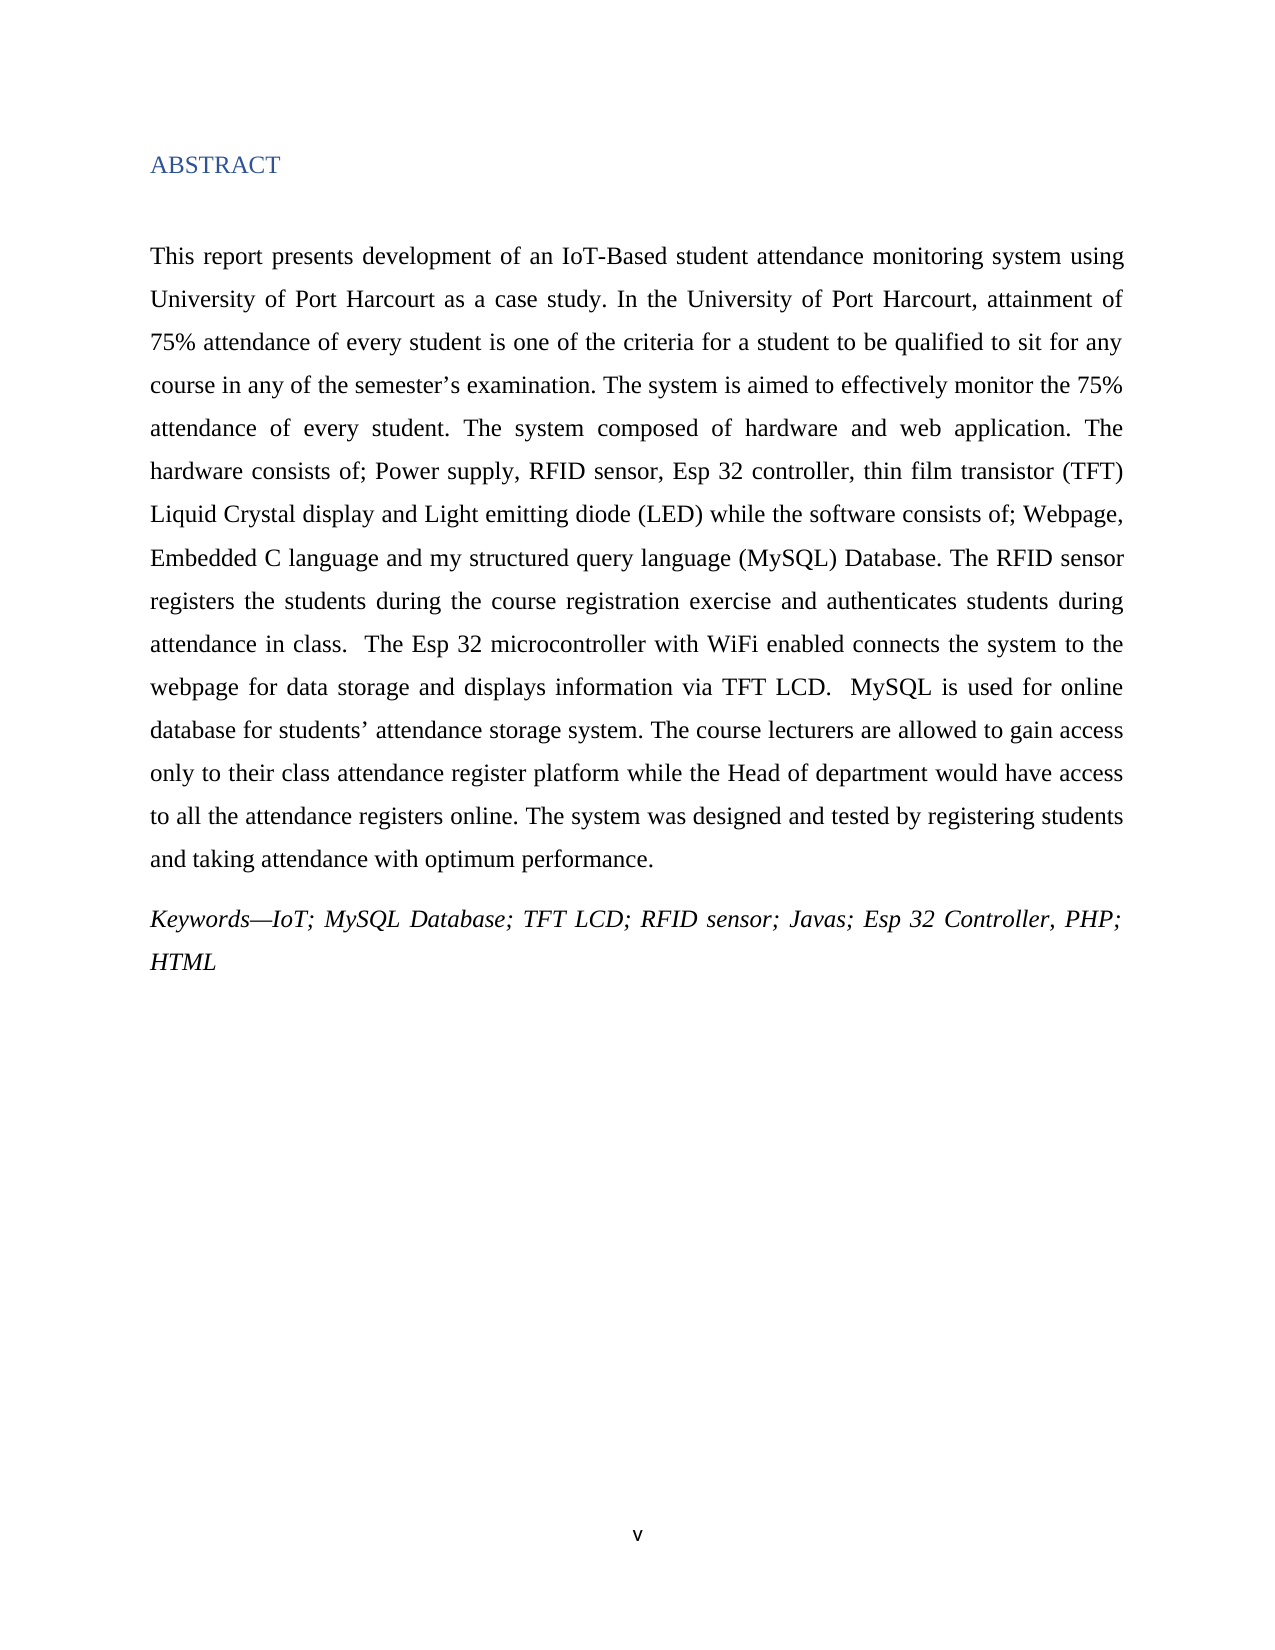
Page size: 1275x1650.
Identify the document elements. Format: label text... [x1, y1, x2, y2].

text Keywords—IoT; MySQL Database; TFT LCD; RFID sensor; Javas; Esp 32 Controller, PHP; HTML [150, 904, 1125, 976]
subtitle ABSTRACT [150, 150, 1125, 179]
text This report presents development of an IoT-Based student attendance monitoring system using University of Port Harcourt as a case study. In the University of Port Harcourt, attainment of 75% attendance of every student is one of the criteria for a student to be qualified to sit for any course in any of the semester’s examination. The system is aimed to effectively monitor the 75% attendance of every student. The system composed of hardware and web application. The hardware consists of; Power supply, RFID sensor, Esp 32 controller, thin film transistor (TFT) Liquid Crystal display and Light emitting diode (LED) while the software consists of; Webpage, Embedded C language and my structured query language (MySQL) Database. The RFID sensor registers the students during the course registration exercise and authenticates students during attendance in class. The Esp 32 microcontroller with WiFi enabled connects the system to the webpage for data storage and displays information via TFT LCD. MySQL is used for online database for students’ attendance storage system. The course lecturers are allowed to gain access only to their class attendance register platform while the Head of department would have access to all the attendance registers online. The system was designed and tested by registering students and taking attendance with optimum performance. [150, 241, 1125, 873]
